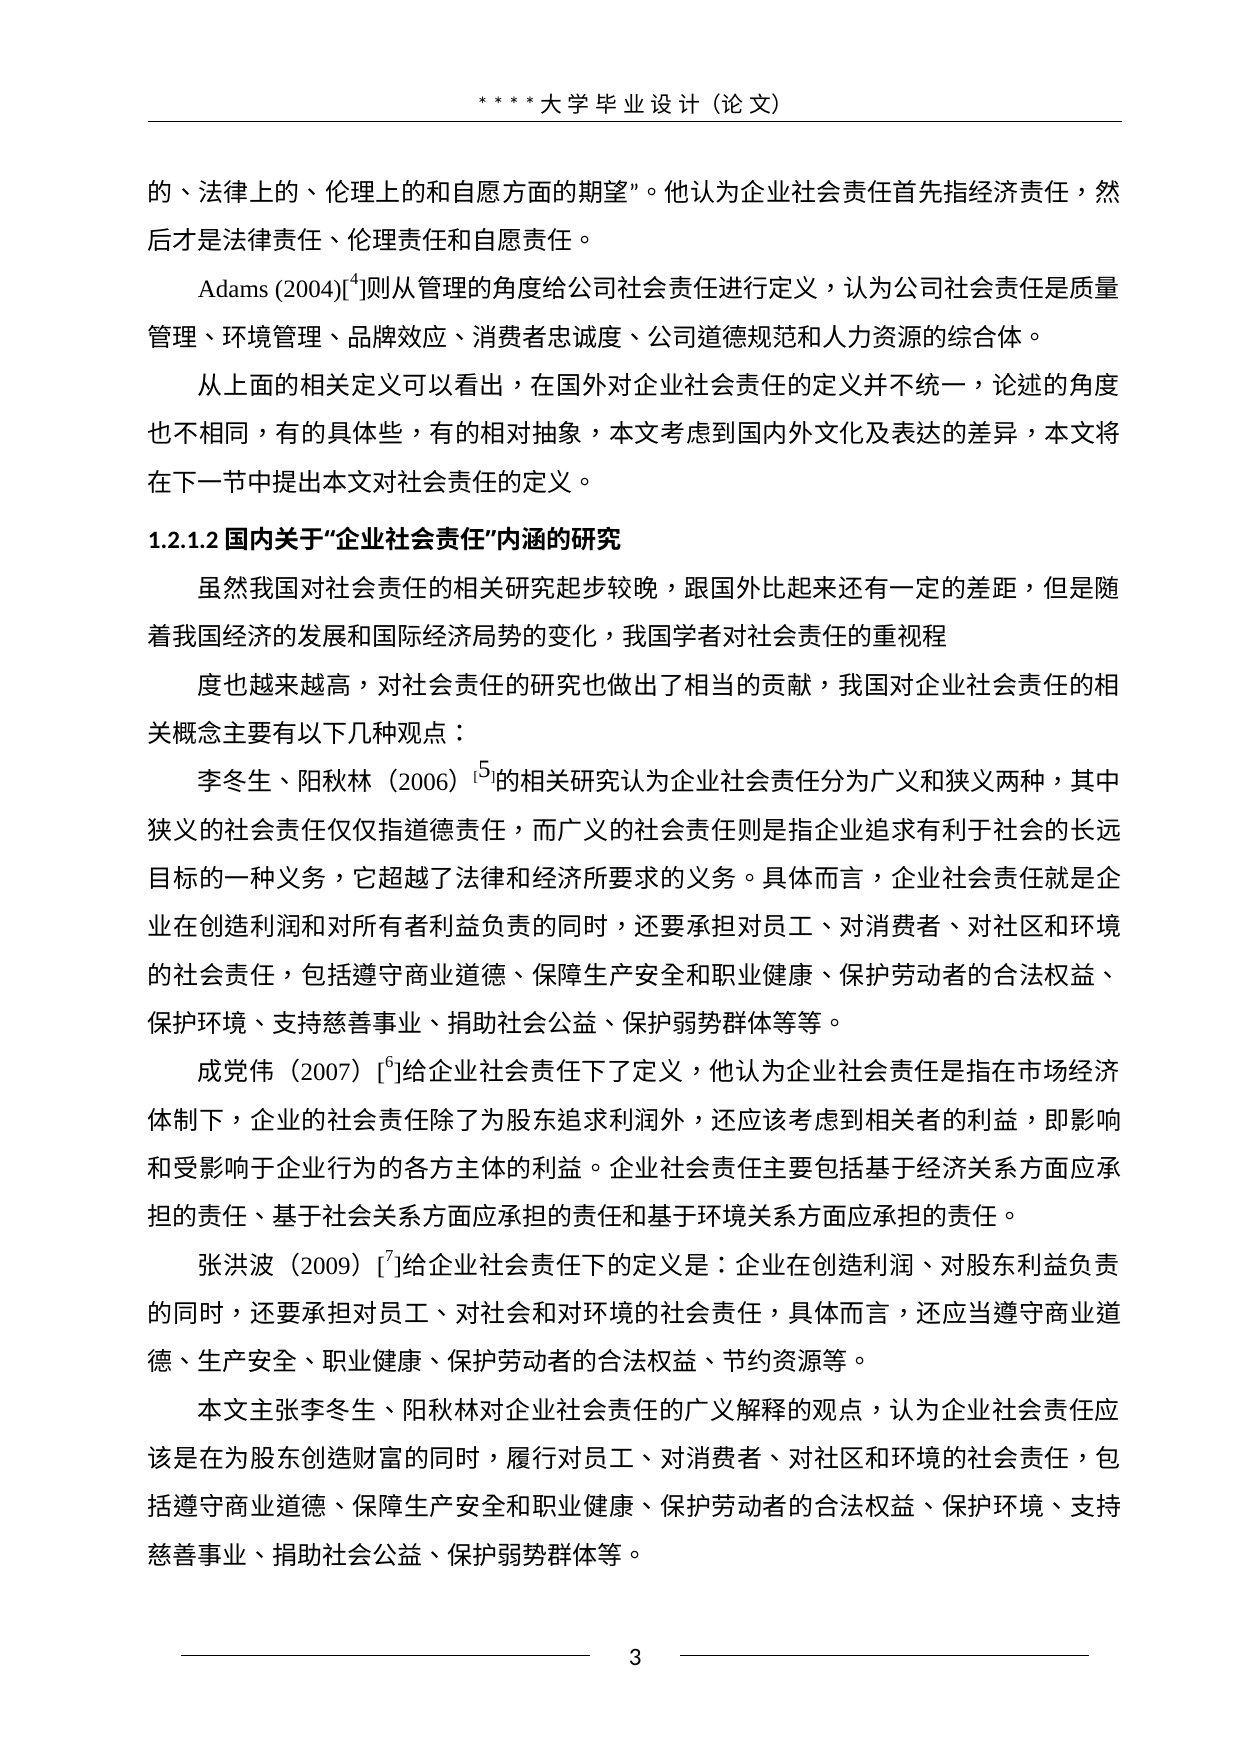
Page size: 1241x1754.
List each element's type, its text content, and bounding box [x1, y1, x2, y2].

text 度也越来越高，对社会责任的研究也做出了相当的贡献，我国对企业社会责任的相关概念主要有以下几种观点： [148, 652, 1122, 749]
subtitle 1.2.1.2 国内关于“企业社会责任”内涵的研究 [148, 521, 1122, 555]
text 李冬生、阳秋林（2006）[5]的相关研究认为企业社会责任分为广义和狭义两种，其中狭义的社会责任仅仅指道德责任，而广义的社会责任则是指企业追求有利于社会的长远目标的一种义务，它超越了法律和经济所要求的义务。具体而言，企业社会责任就是企业在创造利润和对所有者利益负责的同时，还要承担对员工、对消费者、对社区和环境的社会责任，包括遵守商业道德、保障生产安全和职业健康、保护劳动者的合法权益、保护环境、支持慈善事业、捐助社会公益、保护弱势群体等等。 [148, 749, 1122, 1039]
text 成党伟（2007）[6]给企业社会责任下了定义，他认为企业社会责任是指在市场经济体制下，企业的社会责任除了为股东追求利润外，还应该考虑到相关者的利益，即影响和受影响于企业行为的各方主体的利益。企业社会责任主要包括基于经济关系方面应承担的责任、基于社会关系方面应承担的责任和基于环境关系方面应承担的责任。 [148, 1039, 1122, 1232]
text 虽然我国对社会责任的相关研究起步较晚，跟国外比起来还有一定的差距，但是随着我国经济的发展和国际经济局势的变化，我国学者对社会责任的重视程 [148, 555, 1122, 652]
text 从上面的相关定义可以看出，在国外对企业社会责任的定义并不统一，论述的角度也不相同，有的具体些，有的相对抽象，本文考虑到国内外文化及表达的差异，本文将在下一节中提出本文对社会责任的定义。 [148, 352, 1122, 497]
text 张洪波（2009）[7]给企业社会责任下的定义是：企业在创造利润、对股东利益负责的同时，还要承担对员工、对社会和对环境的社会责任，具体而言，还应当遵守商业道德、生产安全、职业健康、保护劳动者的合法权益、节约资源等。 [148, 1232, 1122, 1377]
text 本文主张李冬生、阳秋林对企业社会责任的广义解释的观点，认为企业社会责任应该是在为股东创造财富的同时，履行对员工、对消费者、对社区和环境的社会责任，包括遵守商业道德、保障生产安全和职业健康、保护劳动者的合法权益、保护环境、支持慈善事业、捐助社会公益、保护弱势群体等。 [148, 1377, 1122, 1570]
text Adams (2004)[4]则从管理的角度给公司社会责任进行定义，认为公司社会责任是质量管理、环境管理、品牌效应、消费者忠诚度、公司道德规范和人力资源的综合体。 [148, 256, 1122, 352]
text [148, 159, 1122, 256]
